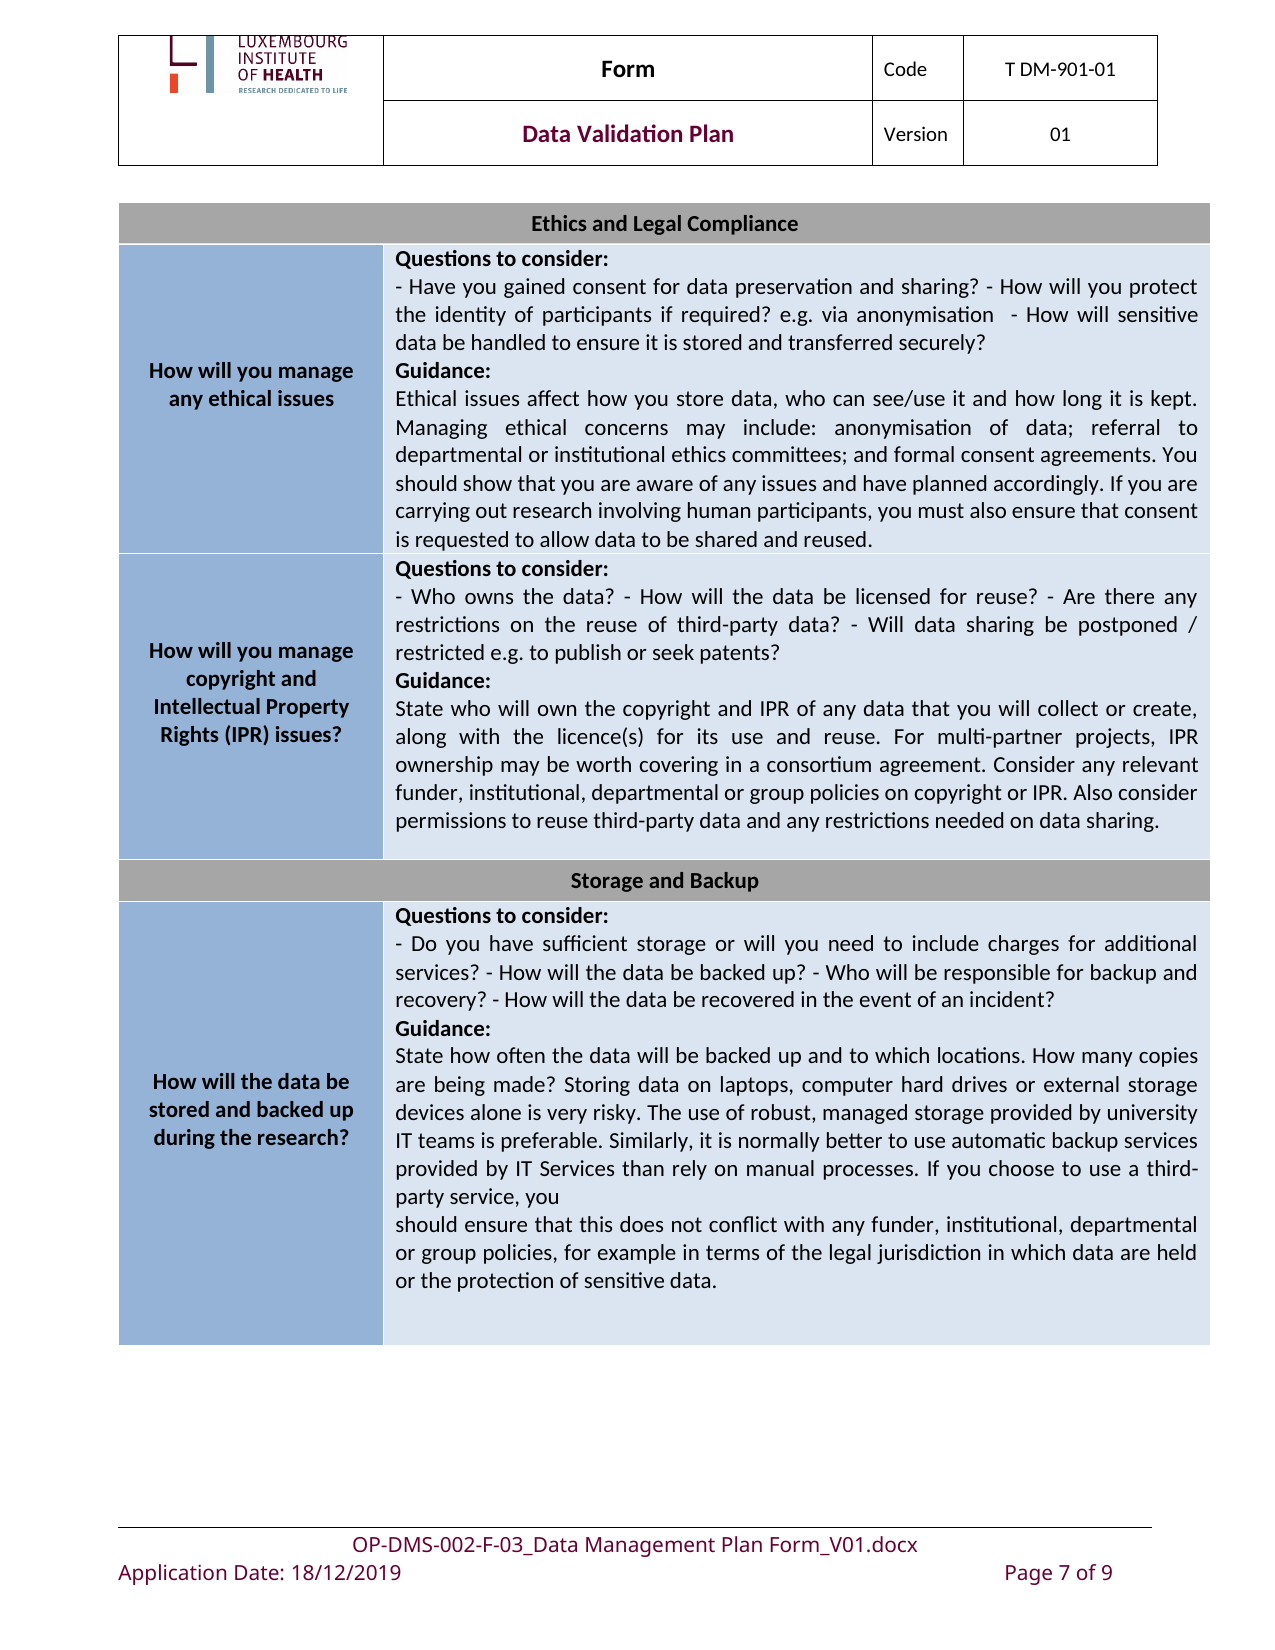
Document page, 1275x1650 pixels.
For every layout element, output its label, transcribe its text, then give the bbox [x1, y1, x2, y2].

table_header Ethics and Legal Compliance [119, 203, 1210, 243]
table_cell Questions to consider: - Who owns the data? - How will the data be licensed for reuse? - Are there any restrictions on the reuse of third-party data? - Will data sharing be postponed / restricted e.g. to publish or seek patents? Guidance: State who will own the copyright and IPR of any data that you will collect or create, along with the licence(s) for its use and reuse. For multi-partner projects, IPR ownership may be worth covering in a consortium agreement. Consider any relevant funder, institutional, departmental or group policies on copyright or IPR. Also consider permissions to reuse third-party data and any restrictions needed on data sharing. [384, 554, 1210, 859]
table_cell How will the data be stored and backed up during the research? [119, 902, 383, 1345]
table_cell Storage and Backup [119, 860, 1210, 901]
table_cell How will you manage any ethical issues [119, 245, 383, 553]
table_cell Questions to consider: - Have you gained consent for data preservation and sharing? - How will you protect the identity of participants if required? e.g. via anonymisation - How will sensitive data be handled to ensure it is stored and transferred securely? Guidance: Ethical issues affect how you store data, who can see/use it and how long it is kept. Managing ethical concerns may include: anonymisation of data; referral to departmental or institutional ethics committees; and formal consent agreements. You should show that you are aware of any issues and have planned accordingly. If you are carrying out research involving human participants, you must also ensure that consent is requested to allow data to be shared and reused. [384, 245, 1210, 553]
table_cell How will you manage copyright and Intellectual Property Rights (IPR) issues? [119, 554, 383, 859]
picture [169, 36, 347, 93]
table_cell Questions to consider: - Do you have sufficient storage or will you need to include charges for additional services? - How will the data be backed up? - Who will be responsible for backup and recovery? - How will the data be recovered in the event of an incident? Guidance: State how often the data will be backed up and to which locations. How many copies are being made? Storing data on laptops, computer hard drives or external storage devices alone is very risky. The use of robust, managed storage provided by university IT teams is preferable. Similarly, it is normally better to use automatic backup services provided by IT Services than rely on manual processes. If you choose to use a third-party service, you should ensure that this does not conflict with any funder, institutional, departmental or group policies, for example in terms of the legal jurisdiction in which data are held or the protection of sensitive data. [384, 902, 1210, 1345]
